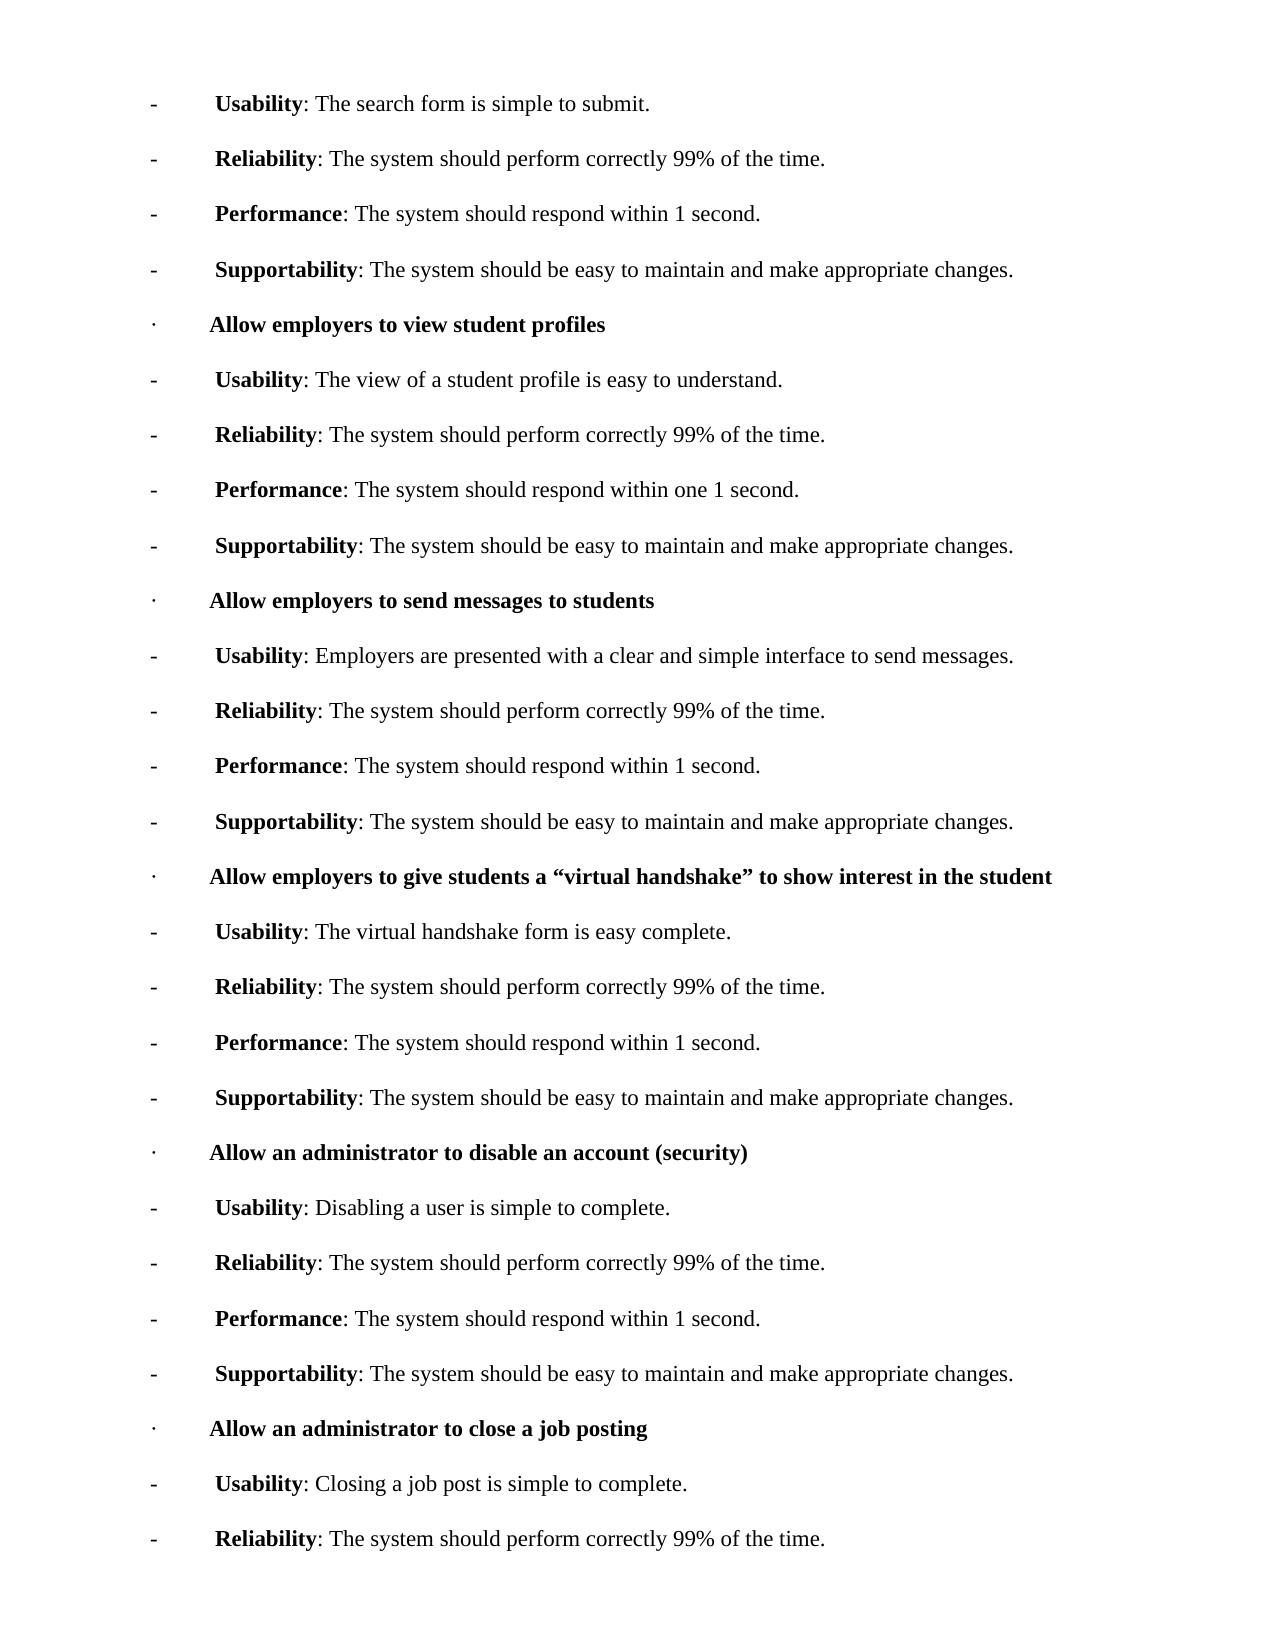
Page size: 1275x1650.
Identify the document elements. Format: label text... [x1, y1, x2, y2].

text - Supportability: The system should be easy to maintain and make appropriate changes. [150, 532, 1125, 558]
text - Usability: The virtual handshake form is easy complete. [150, 918, 1125, 944]
text - Reliability: The system should perform correctly 99% of the time. [150, 697, 1125, 724]
text - Performance: The system should respond within one 1 second. [150, 476, 1125, 503]
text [150, 256, 1125, 282]
text - Usability: Employers are presented with a clear and simple interface to send messages. [150, 642, 1125, 668]
text · Allow employers to view student profiles [150, 311, 1125, 337]
text - Performance: The system should respond within 1 second. [150, 1028, 1125, 1055]
text - Reliability: The system should perform correctly 99% of the time. [150, 1525, 1125, 1552]
text - Reliability: The system should perform correctly 99% of the time. [150, 973, 1125, 1000]
text · Allow an administrator to disable an account (security) [150, 1139, 1125, 1165]
text - Reliability: The system should perform correctly 99% of the time. [150, 145, 1125, 172]
text - Usability: Closing a job post is simple to complete. [150, 1470, 1125, 1497]
text - Performance: The system should respond within 1 second. [150, 1304, 1125, 1331]
text - Reliability: The system should perform correctly 99% of the time. [150, 1249, 1125, 1276]
text - Usability: The view of a student profile is easy to understand. [150, 366, 1125, 392]
text · Allow employers to give students a “virtual handshake” to show interest in the student [150, 863, 1125, 889]
text - Usability: The search form is simple to submit. [150, 90, 1125, 116]
text · Allow an administrator to close a job posting [150, 1415, 1125, 1441]
text - Supportability: The system should be easy to maintain and make appropriate changes. [150, 1084, 1125, 1110]
text - Performance: The system should respond within 1 second. [150, 752, 1125, 779]
text - Usability: Disabling a user is simple to complete. [150, 1194, 1125, 1221]
text - Supportability: The system should be easy to maintain and make appropriate changes. [150, 808, 1125, 834]
text - Reliability: The system should perform correctly 99% of the time. [150, 421, 1125, 448]
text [150, 1360, 1125, 1386]
text · Allow employers to send messages to students [150, 587, 1125, 613]
text - Performance: The system should respond within 1 second. [150, 200, 1125, 227]
